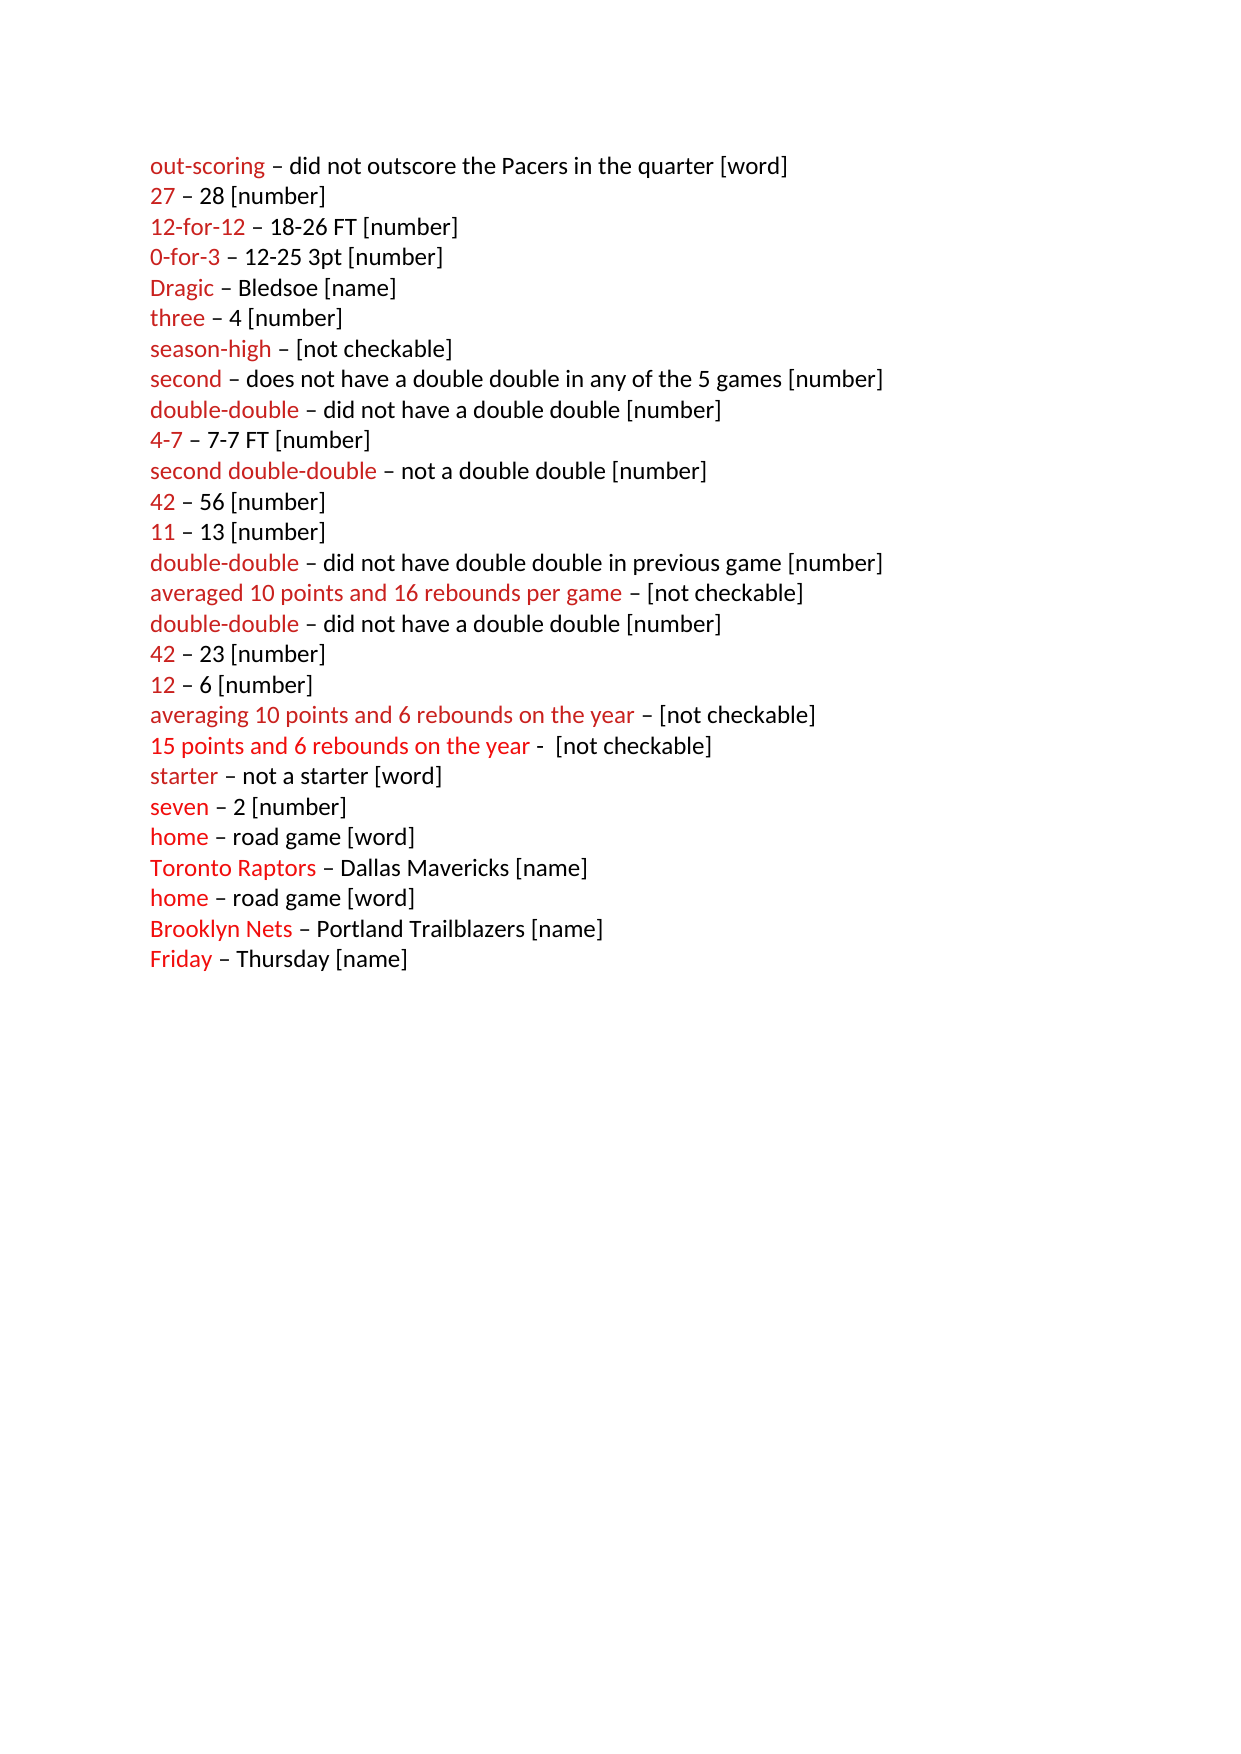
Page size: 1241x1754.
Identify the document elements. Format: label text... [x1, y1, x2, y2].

text Friday – Thursday [name] [150, 943, 1090, 974]
text double-double – did not have double double in previous game [number] [150, 547, 1090, 577]
text 42 – 23 [number] [150, 638, 1090, 669]
text Dragic – Bledsoe [name] [150, 272, 1090, 303]
text 4-7 – 7-7 FT [number] [150, 425, 1090, 455]
text 12-for-12 – 18-26 FT [number] [150, 211, 1090, 242]
text double-double – did not have a double double [number] [150, 608, 1090, 638]
text home – road game [word] [150, 882, 1090, 913]
text 12 – 6 [number] [150, 669, 1090, 699]
text averaged 10 points and 16 rebounds per game – [not checkable] [150, 577, 1090, 608]
text second – does not have a double double in any of the 5 games [number] [150, 364, 1090, 394]
text seven – 2 [number] [150, 791, 1090, 821]
text 0-for-3 – 12-25 3pt [number] [150, 242, 1090, 272]
text 42 – 56 [number] [150, 486, 1090, 516]
text double-double – did not have a double double [number] [150, 394, 1090, 425]
text Brooklyn Nets – Portland Trailblazers [name] [150, 913, 1090, 943]
text second double-double – not a double double [number] [150, 455, 1090, 486]
text season-high – [not checkable] [150, 333, 1090, 364]
text 15 points and 6 rebounds on the year - [not checkable] [150, 730, 1090, 760]
text home – road game [word] [150, 821, 1090, 852]
text out-scoring – did not outscore the Pacers in the quarter [word] [150, 150, 1090, 181]
text three – 4 [number] [150, 303, 1090, 333]
text 11 – 13 [number] [150, 516, 1090, 547]
text starter – not a starter [word] [150, 760, 1090, 791]
text Toronto Raptors – Dallas Mavericks [name] [150, 852, 1090, 882]
text 27 – 28 [number] [150, 181, 1090, 211]
text averaging 10 points and 6 rebounds on the year – [not checkable] [150, 699, 1090, 730]
